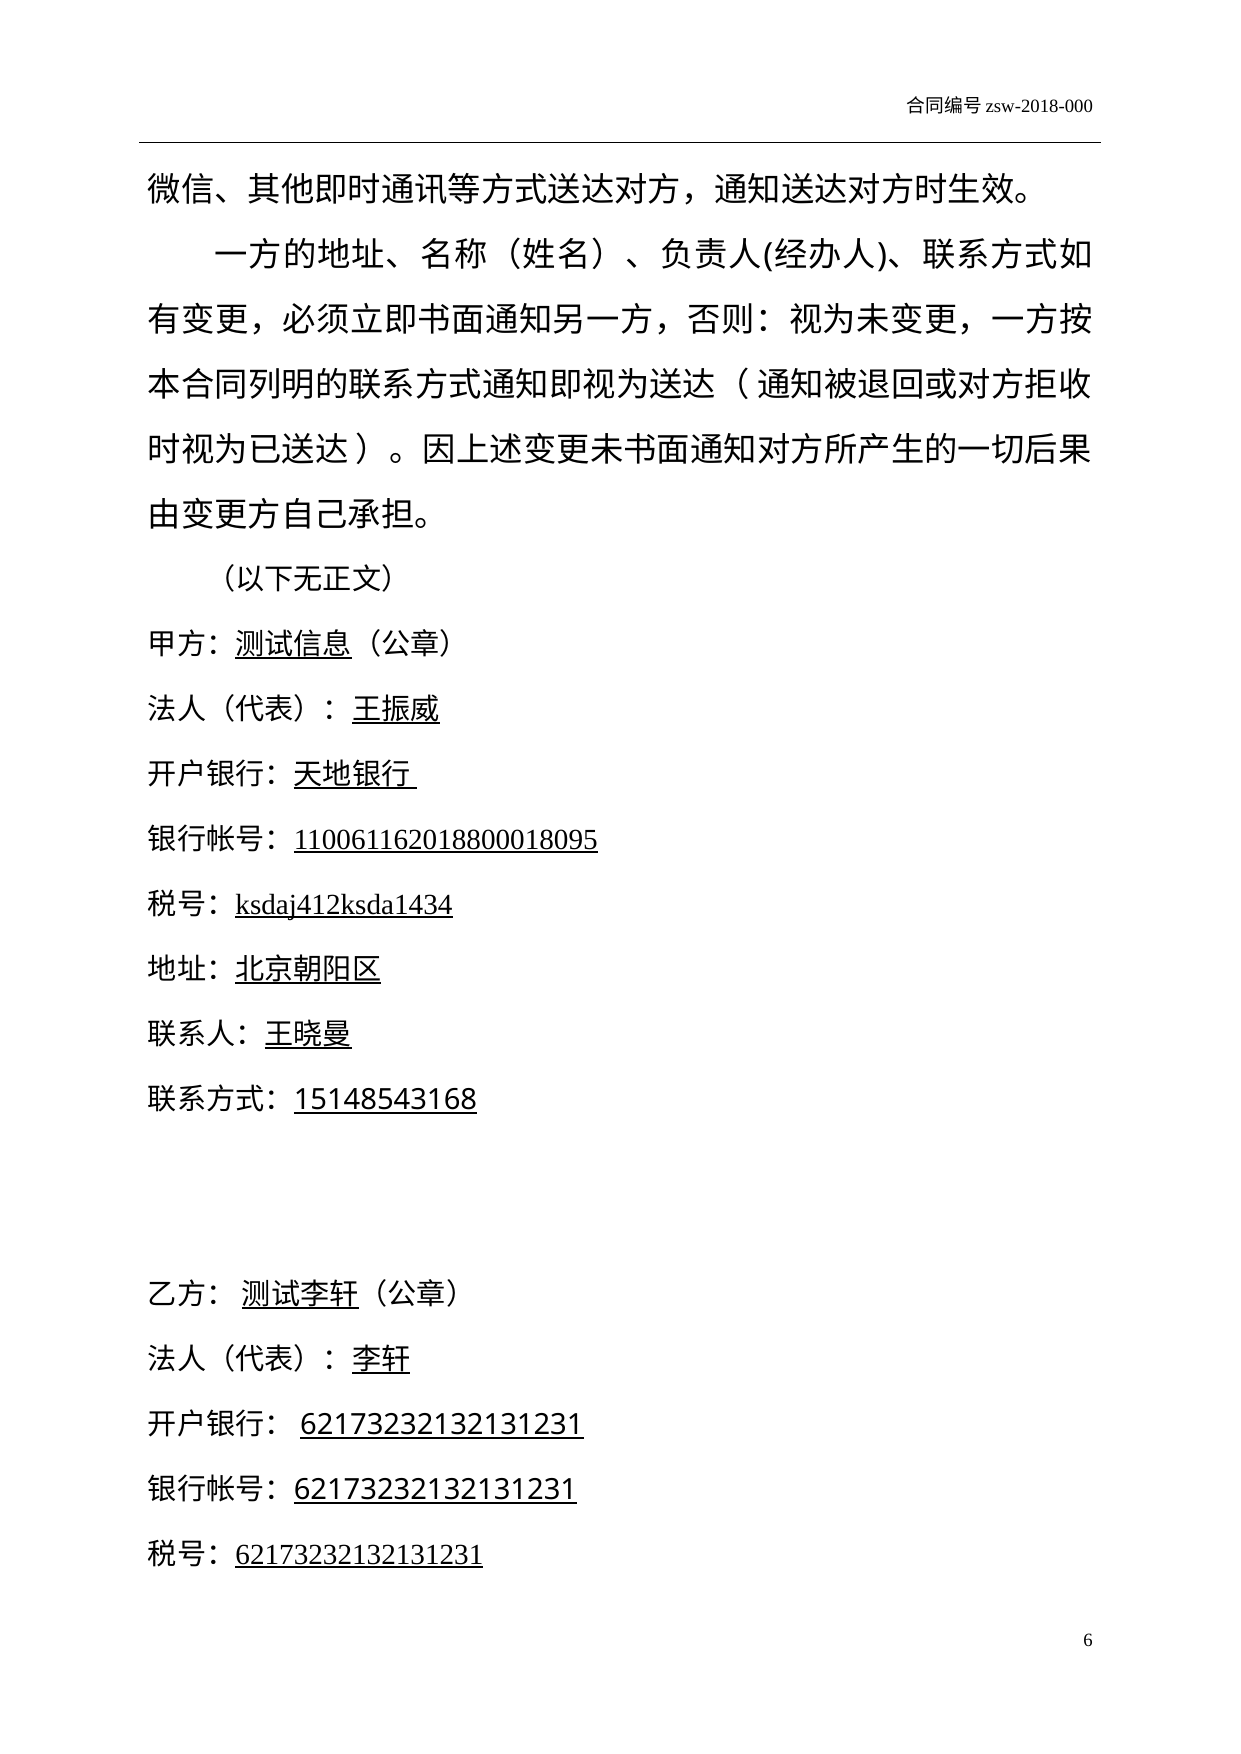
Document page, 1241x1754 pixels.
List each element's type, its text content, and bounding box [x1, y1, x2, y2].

text 税号：62173232132131231 [148, 1519, 1070, 1584]
text 联系方式：15148543168 [148, 1064, 1070, 1129]
text 开户银行： 62173232132131231 [148, 1389, 1070, 1454]
text 乙方： 测试李轩（公章） [148, 1259, 1070, 1324]
text 银行帐号：110061162018800018095 [148, 804, 1093, 869]
text 开户银行：天地银行 [148, 739, 1093, 804]
text 甲方：测试信息（公章） [148, 609, 1070, 674]
text 联系人：王晓曼 [148, 999, 1070, 1064]
text 地址：北京朝阳区 [148, 934, 1070, 999]
text 法人（代表）：李轩 [148, 1324, 1070, 1389]
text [148, 154, 1093, 219]
text （以下无正文） [148, 544, 1093, 609]
text 一方的地址、名称（姓名）、负责人(经办人)、联系方式如有变更，必须立即书面通知另一方，否则：视为未变更，一方按本合同列明的联系方式通知即视为送达（ 通知被退回或对方拒收时视为已送达 ）。因上述变更未书面通知对方所产生的一切后果由变更方自己承担。 [148, 219, 1093, 544]
text 银行帐号：62173232132131231 [148, 1454, 1070, 1519]
text 税号：ksdaj412ksda1434 [148, 869, 1070, 934]
text 法人（代表）：王振威 [148, 674, 1070, 739]
